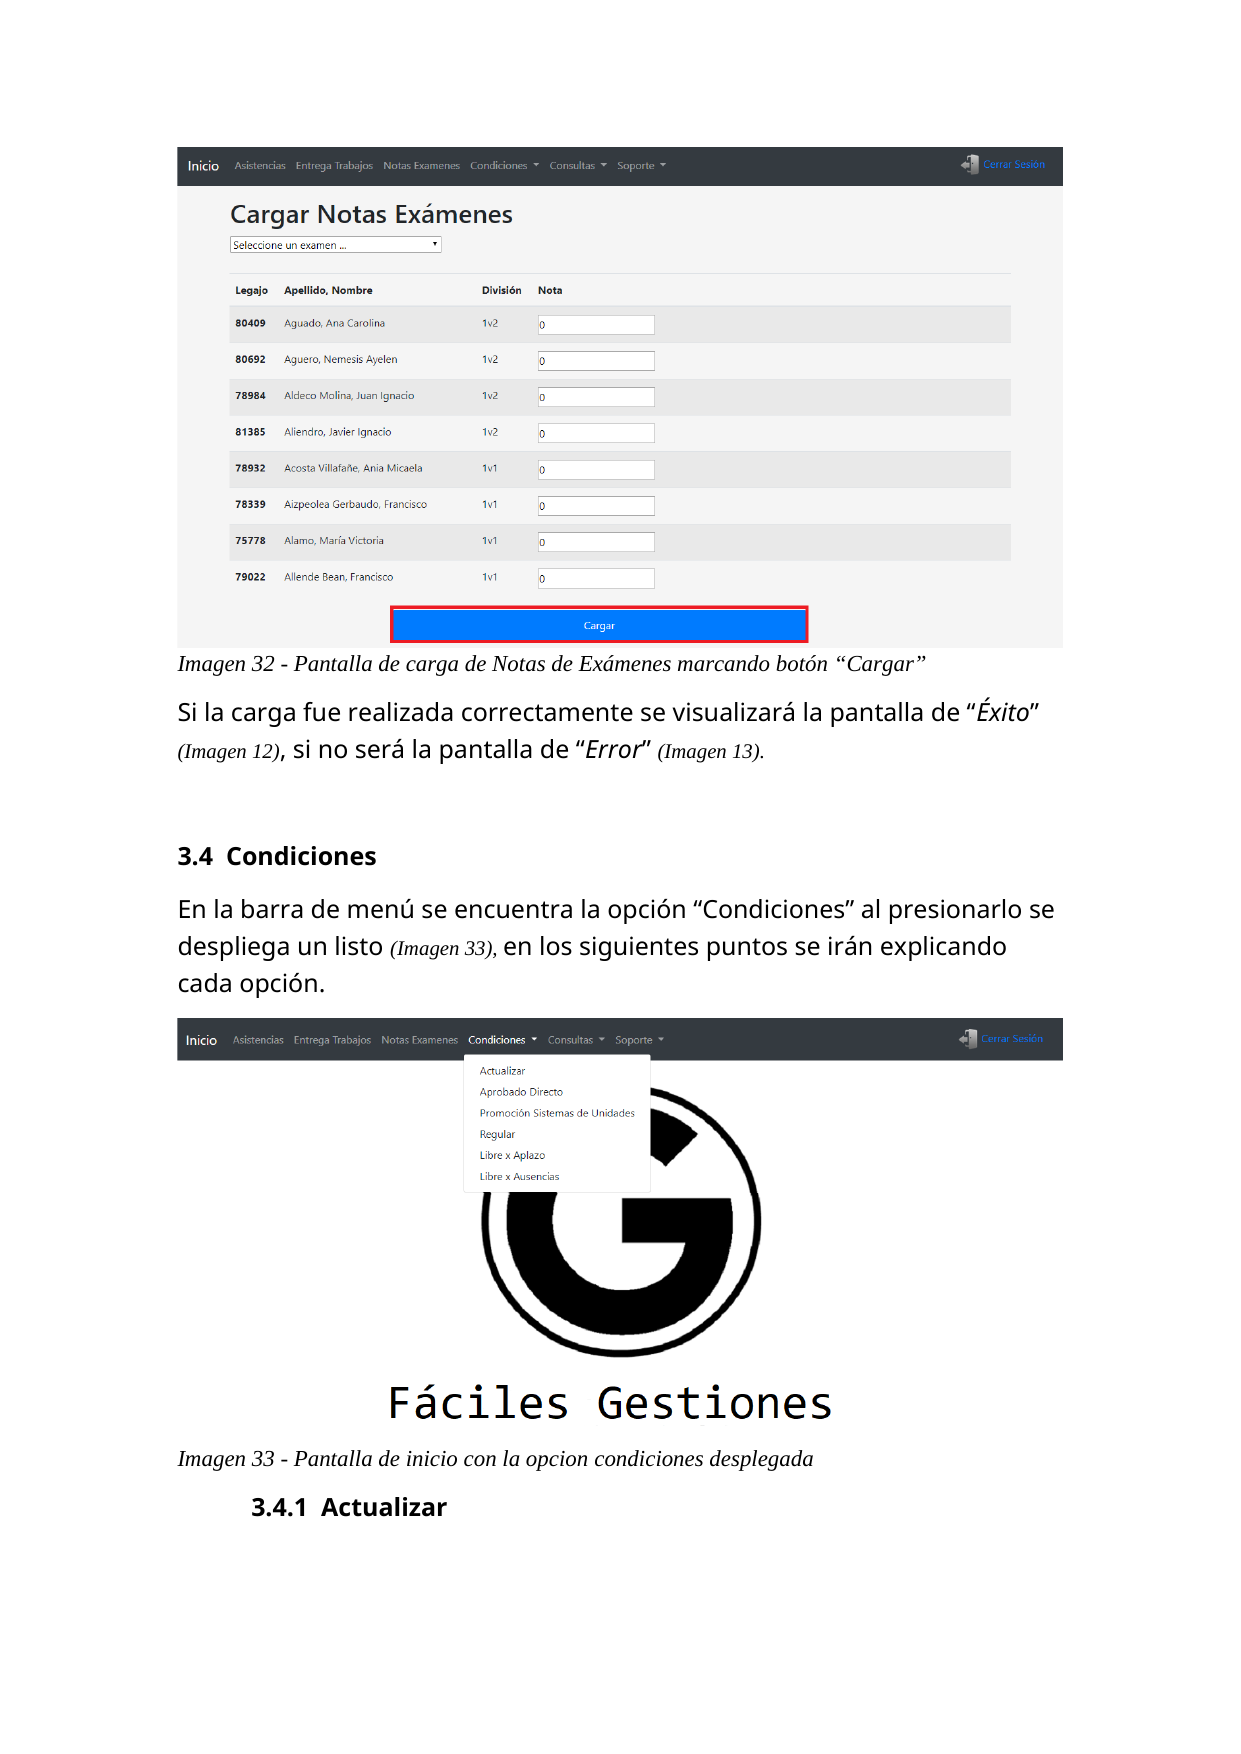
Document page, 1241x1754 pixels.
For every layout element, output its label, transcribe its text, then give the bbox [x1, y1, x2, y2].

text Imagen 32 - Pantalla de carga de Notas de Exámenes marcando botón “Cargar” [177, 648, 1063, 676]
picture [177, 147, 1063, 648]
text 3.4 Condiciones [177, 838, 1063, 873]
picture [177, 1018, 1063, 1443]
text En la barra de menú se encuentra la opción “Condiciones” al presionarlo se despliega un listo (Imagen 33), en los siguientes puntos se irán explicando cada opción. [177, 892, 1063, 999]
text Imagen 33 - Pantalla de inicio con la opcion condiciones desplegada [177, 1443, 1063, 1471]
text 3.4.1 Actualizar [177, 1490, 1063, 1524]
text Si la carga fue realizada correctamente se visualizará la pantalla de “Éxito” (Imagen 12), si no será la pantalla de “Error” (Imagen 13). [177, 695, 1063, 766]
